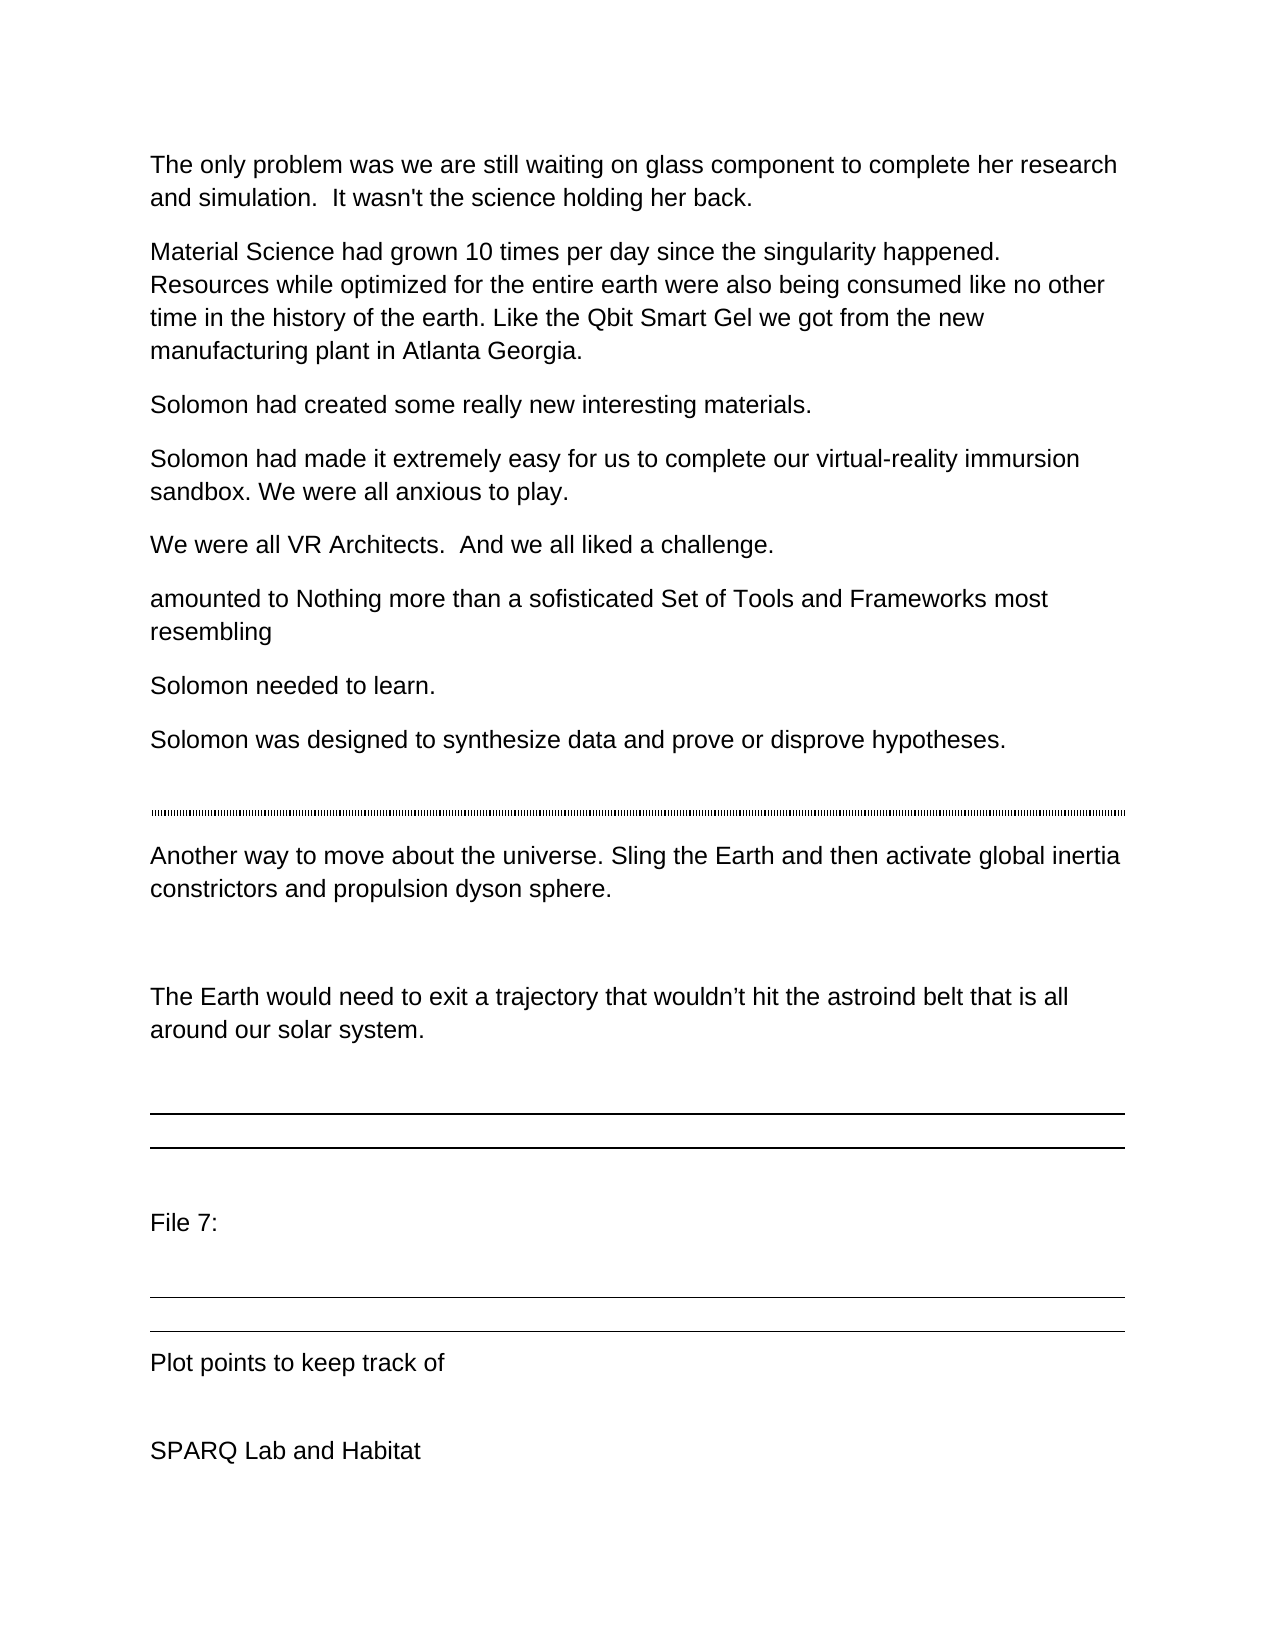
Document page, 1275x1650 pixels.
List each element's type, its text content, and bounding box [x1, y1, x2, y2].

text Solomon needed to learn. [150, 671, 1125, 700]
text amounted to Nothing more than a sofisticated Set of Tools and Frameworks most resembling [150, 584, 1125, 646]
text Solomon had made it extremely easy for us to complete our virtual-reality immursion sandbox. We were all anxious to play. [150, 444, 1125, 505]
text File 7: [150, 1208, 1125, 1237]
text SPARQ Lab and Habitat [150, 1436, 1125, 1464]
text Solomon was designed to synthesize data and prove or disprove hypotheses. [150, 725, 1125, 754]
text Material Science had grown 10 times per day since the singularity happened. Resources while optimized for the entire earth were also being consumed like no other time in the history of the earth. Like the Qbit Smart Gel we got from the new manufacturing plant in Atlanta Georgia. [150, 237, 1125, 365]
text We were all VR Architects. And we all liked a challenge. [150, 531, 1125, 559]
text The Earth would need to exit a trajectory that wouldn’t hit the astroind belt that is all around our solar system. [150, 982, 1125, 1044]
text Another way to move about the universe. Sling the Earth and then activate global inertia constrictors and propulsion dyson sphere. [150, 841, 1125, 903]
text The only problem was we are still waiting on glass component to complete her research and simulation. It wasn't the science holding her back. [150, 150, 1125, 212]
text Plot points to keep track of [150, 1348, 1125, 1376]
text Solomon had created some really new interesting materials. [150, 390, 1125, 418]
